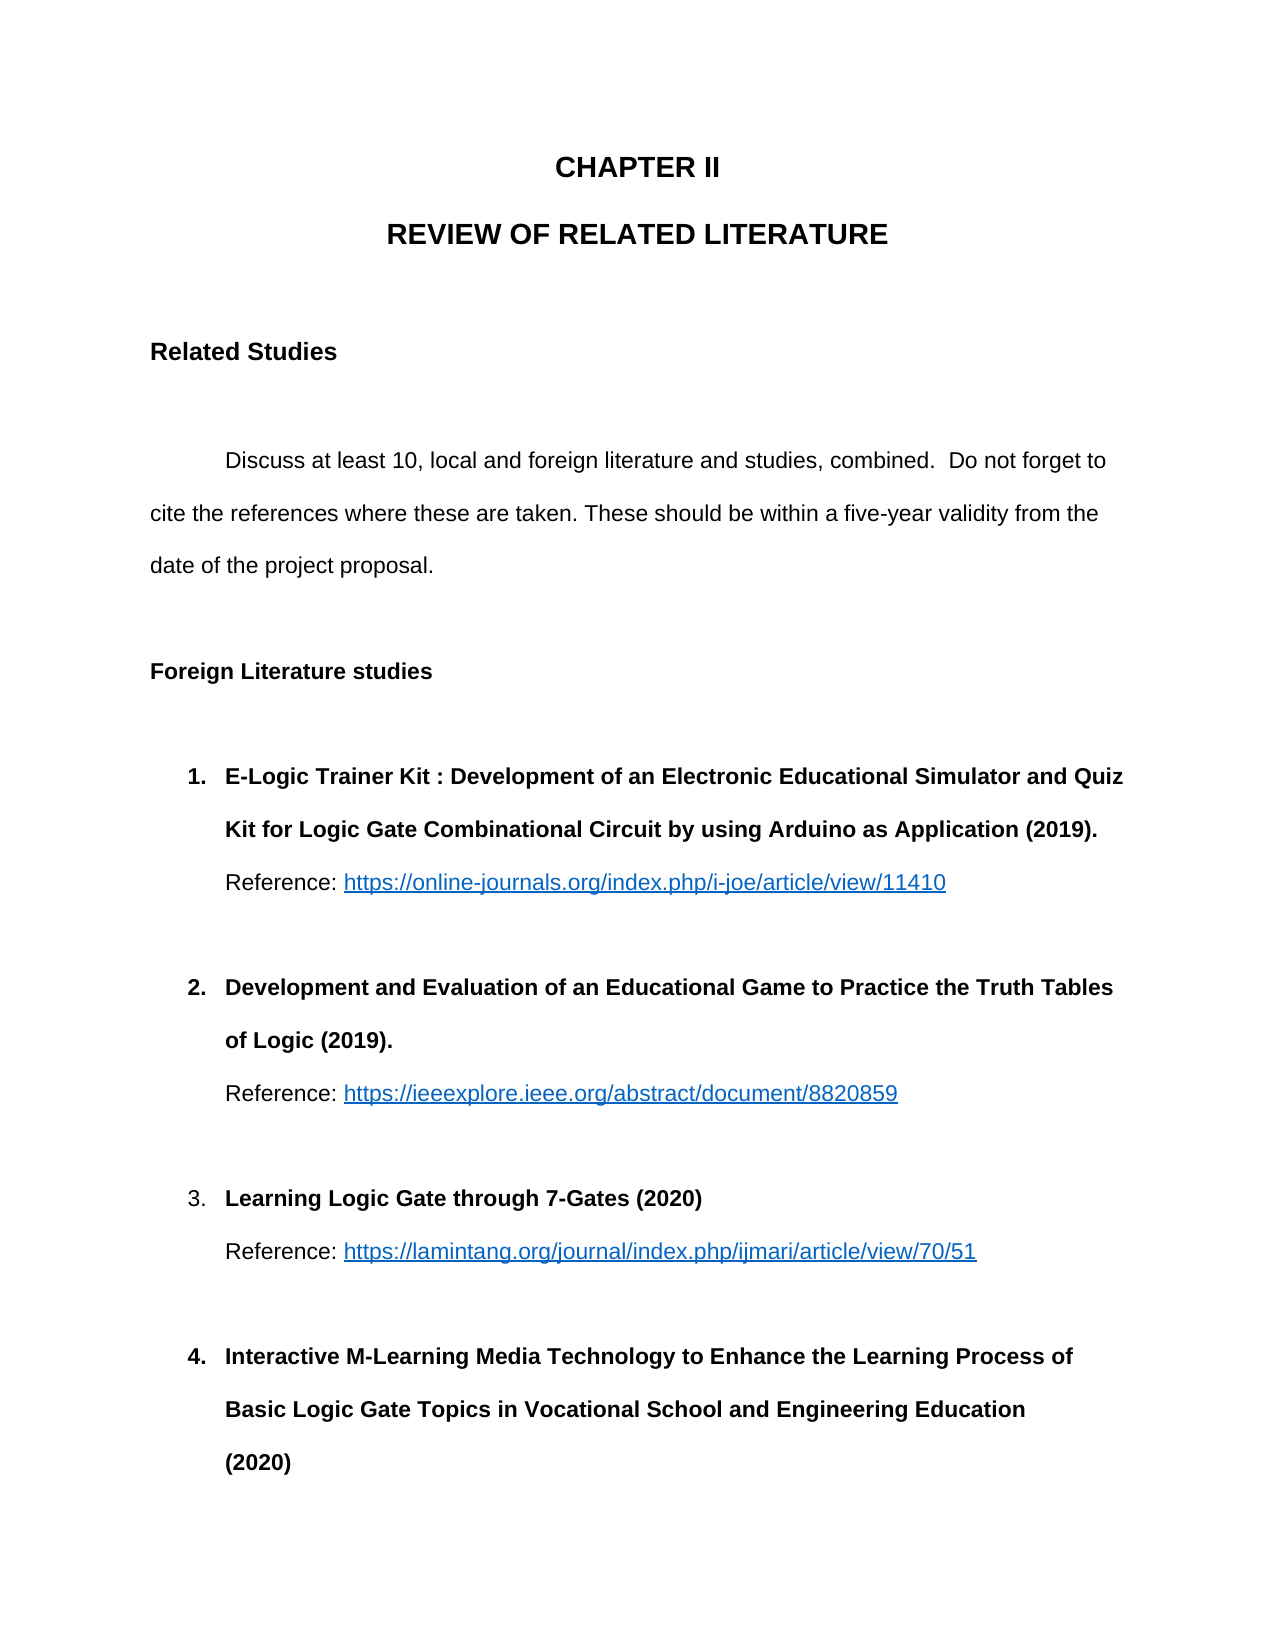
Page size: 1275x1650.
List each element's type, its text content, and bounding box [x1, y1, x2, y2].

list Reference: https://online-journals.org/index.php/i-joe/article/view/11410 [225, 869, 1125, 895]
subtitle CHAPTER II REVIEW OF RELATED LITERATURE [150, 150, 1125, 251]
subtitle Related Studies [150, 337, 1125, 366]
list Development and Evaluation of an Educational Game to Practice the Truth Tables of Logic (2019). [187, 974, 1125, 1053]
text Discuss at least 10, local and foreign literature and studies, combined. Do not forget to cite the references where these are taken. These should be within a five-year validity from the date of the project proposal. [150, 447, 1125, 579]
list E-Logic Trainer Kit : Development of an Electronic Educational Simulator and Quiz Kit for Logic Gate Combinational Circuit by using Arduino as Application (2019). [187, 763, 1125, 842]
text Foreign Literature studies [150, 658, 1125, 684]
list Learning Logic Gate through 7-Gates (2020) Reference: https://lamintang.org/journal/index.php/ijmari/article/view/70/51 [187, 1185, 1125, 1264]
list Reference: https://ieeexplore.ieee.org/abstract/document/8820859 [225, 1079, 1125, 1106]
list Interactive M-Learning Media Technology to Enhance the Learning Process of Basic Logic Gate Topics in Vocational School and Engineering Education (2020) [187, 1343, 1125, 1475]
